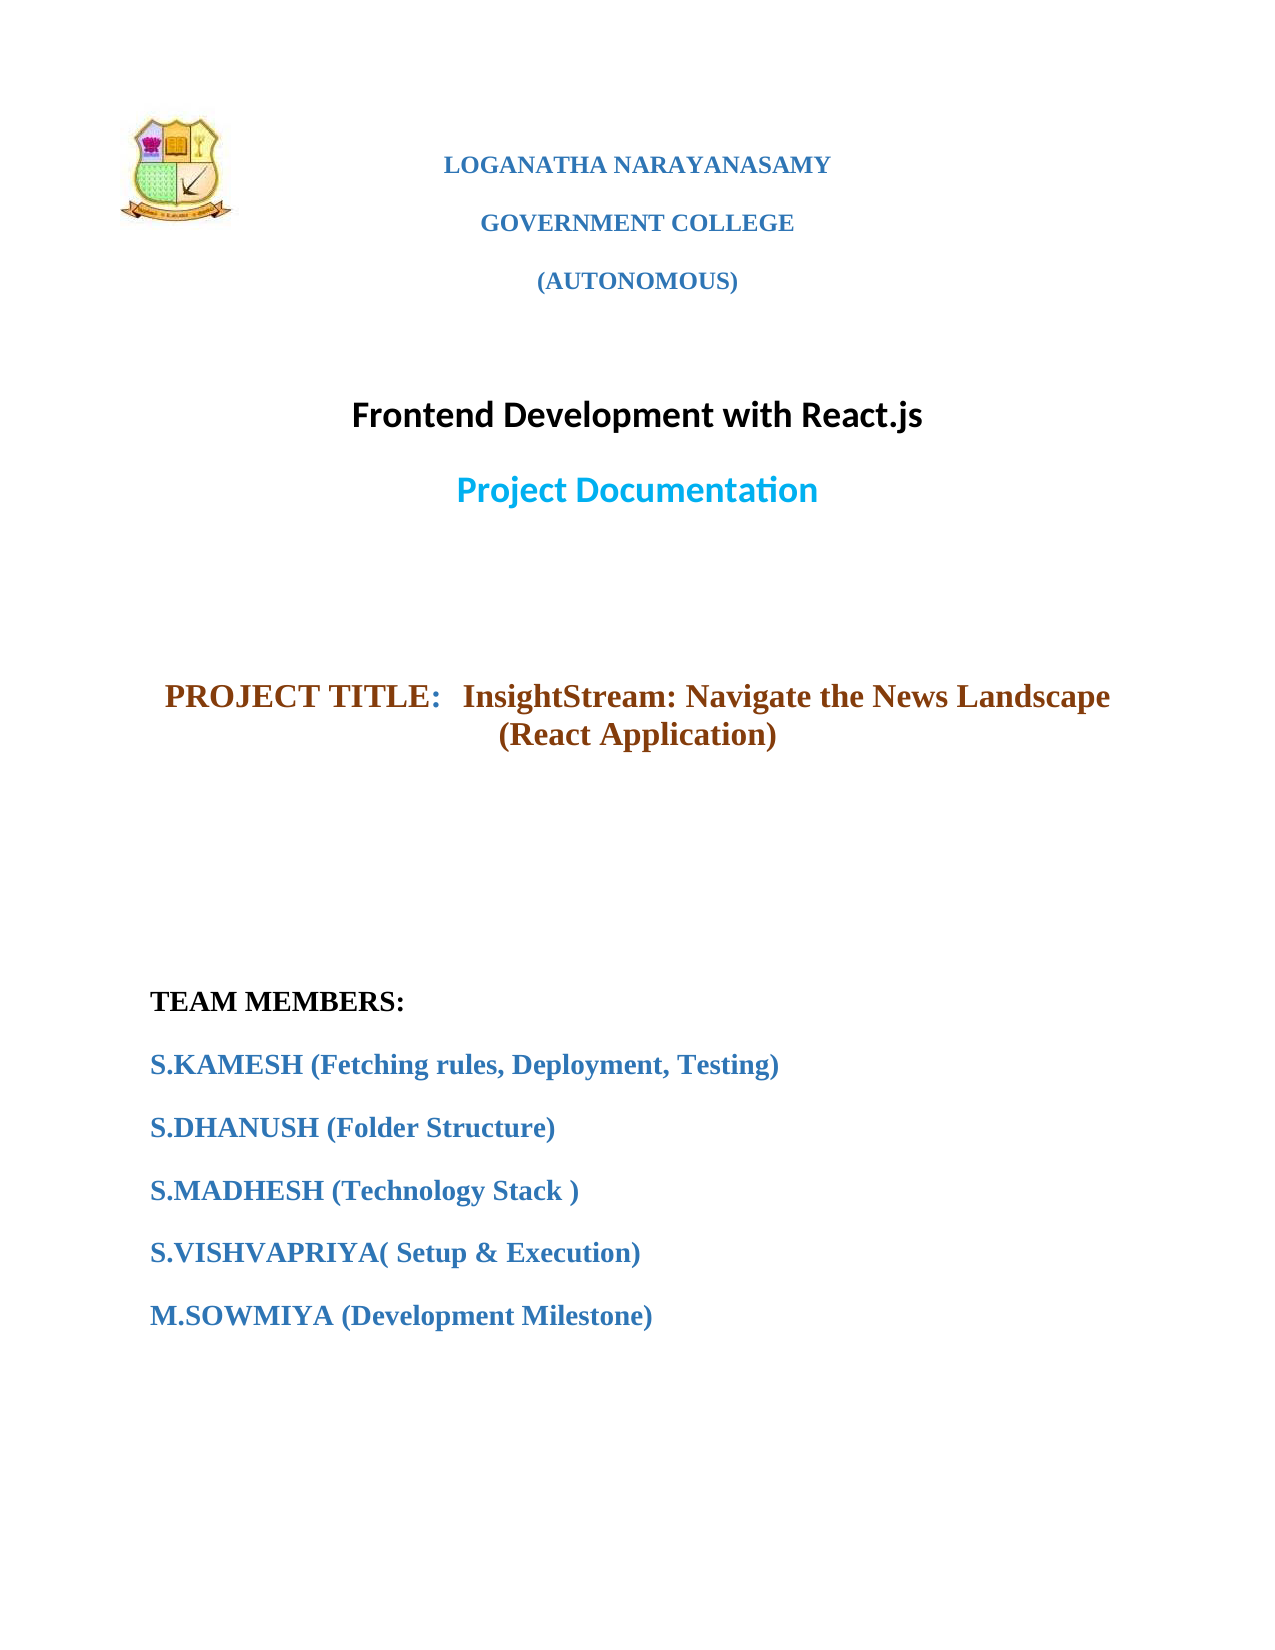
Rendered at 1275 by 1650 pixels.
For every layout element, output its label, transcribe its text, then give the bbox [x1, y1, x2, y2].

picture [104, 95, 252, 244]
text S.KAMESH (Fetching rules, Deployment, Testing) [150, 1047, 1125, 1081]
text TEAM MEMBERS: [150, 984, 1125, 1018]
text S.VISHVAPRIYA( Setup & Execution) [150, 1235, 1125, 1269]
text Project Documentation [150, 466, 1125, 512]
text S.DHANUSH (Folder Structure) [150, 1110, 1125, 1143]
text PROJECT TITLE: InsightStream: Navigate the News Landscape (React Application) [150, 676, 1125, 753]
text GOVERNMENT COLLEGE [252, 208, 1125, 237]
text Frontend Development with React.js [150, 391, 1125, 437]
text S.MADHESH (Technology Stack ) [150, 1173, 1125, 1206]
text (AUTONOMOUS) [150, 266, 1125, 294]
text M.SOWMIYA (Development Milestone) [150, 1298, 1125, 1332]
text LOGANATHA NARAYANASAMY [252, 150, 1125, 179]
